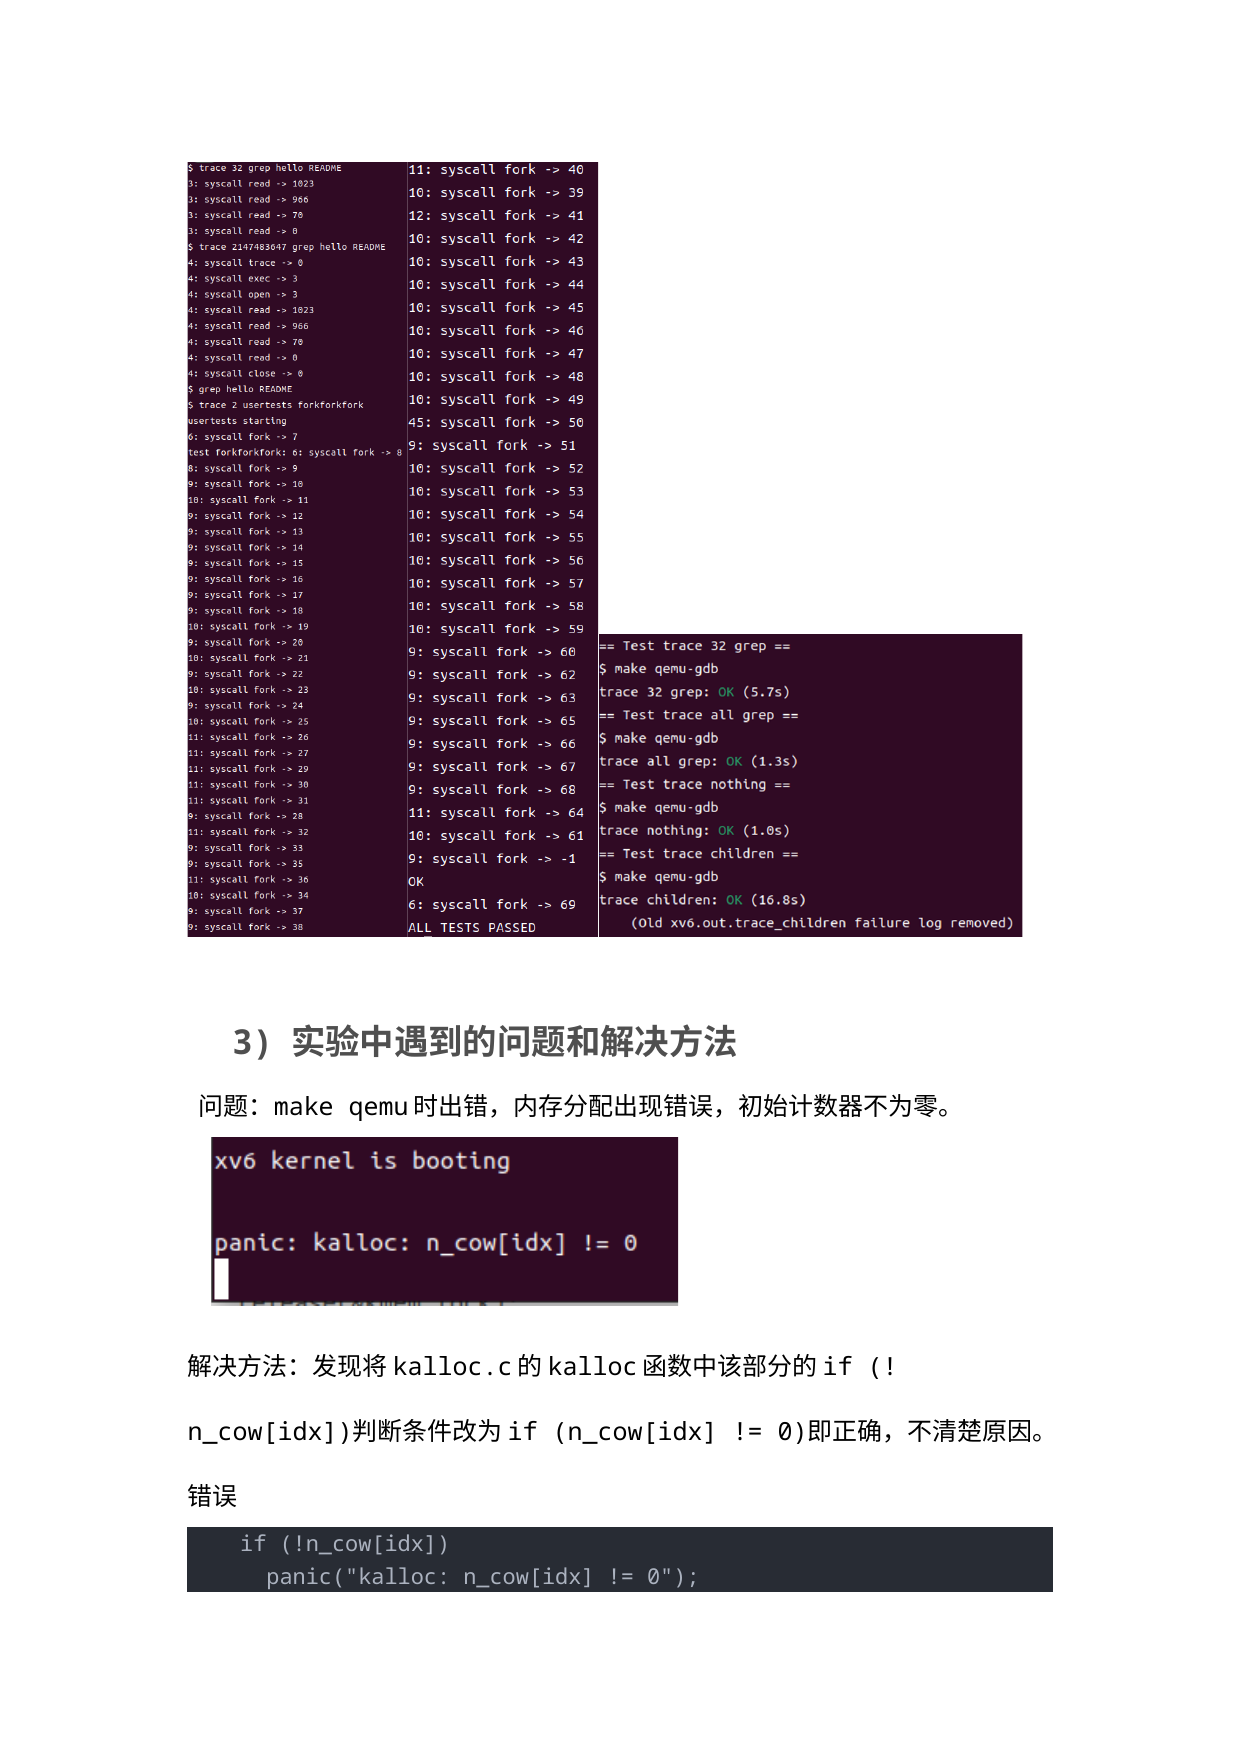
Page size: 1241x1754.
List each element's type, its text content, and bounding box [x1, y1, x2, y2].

text panic("kalloc: n_cow[idx] != 0"); [187, 1559, 1053, 1592]
text 解决方法：发现将kalloc.c的kalloc函数中该部分的if (!n_cow[idx])判断条件改为if (n_cow[idx] != 0)即正确，不清楚原因。 [187, 1332, 1053, 1462]
picture [211, 1137, 679, 1306]
text 错误 [187, 1462, 1053, 1527]
text if (!n_cow[idx]) [187, 1527, 1053, 1559]
list 实验中遇到的问题和解决方法 [232, 1007, 1053, 1072]
picture [187, 162, 1023, 937]
